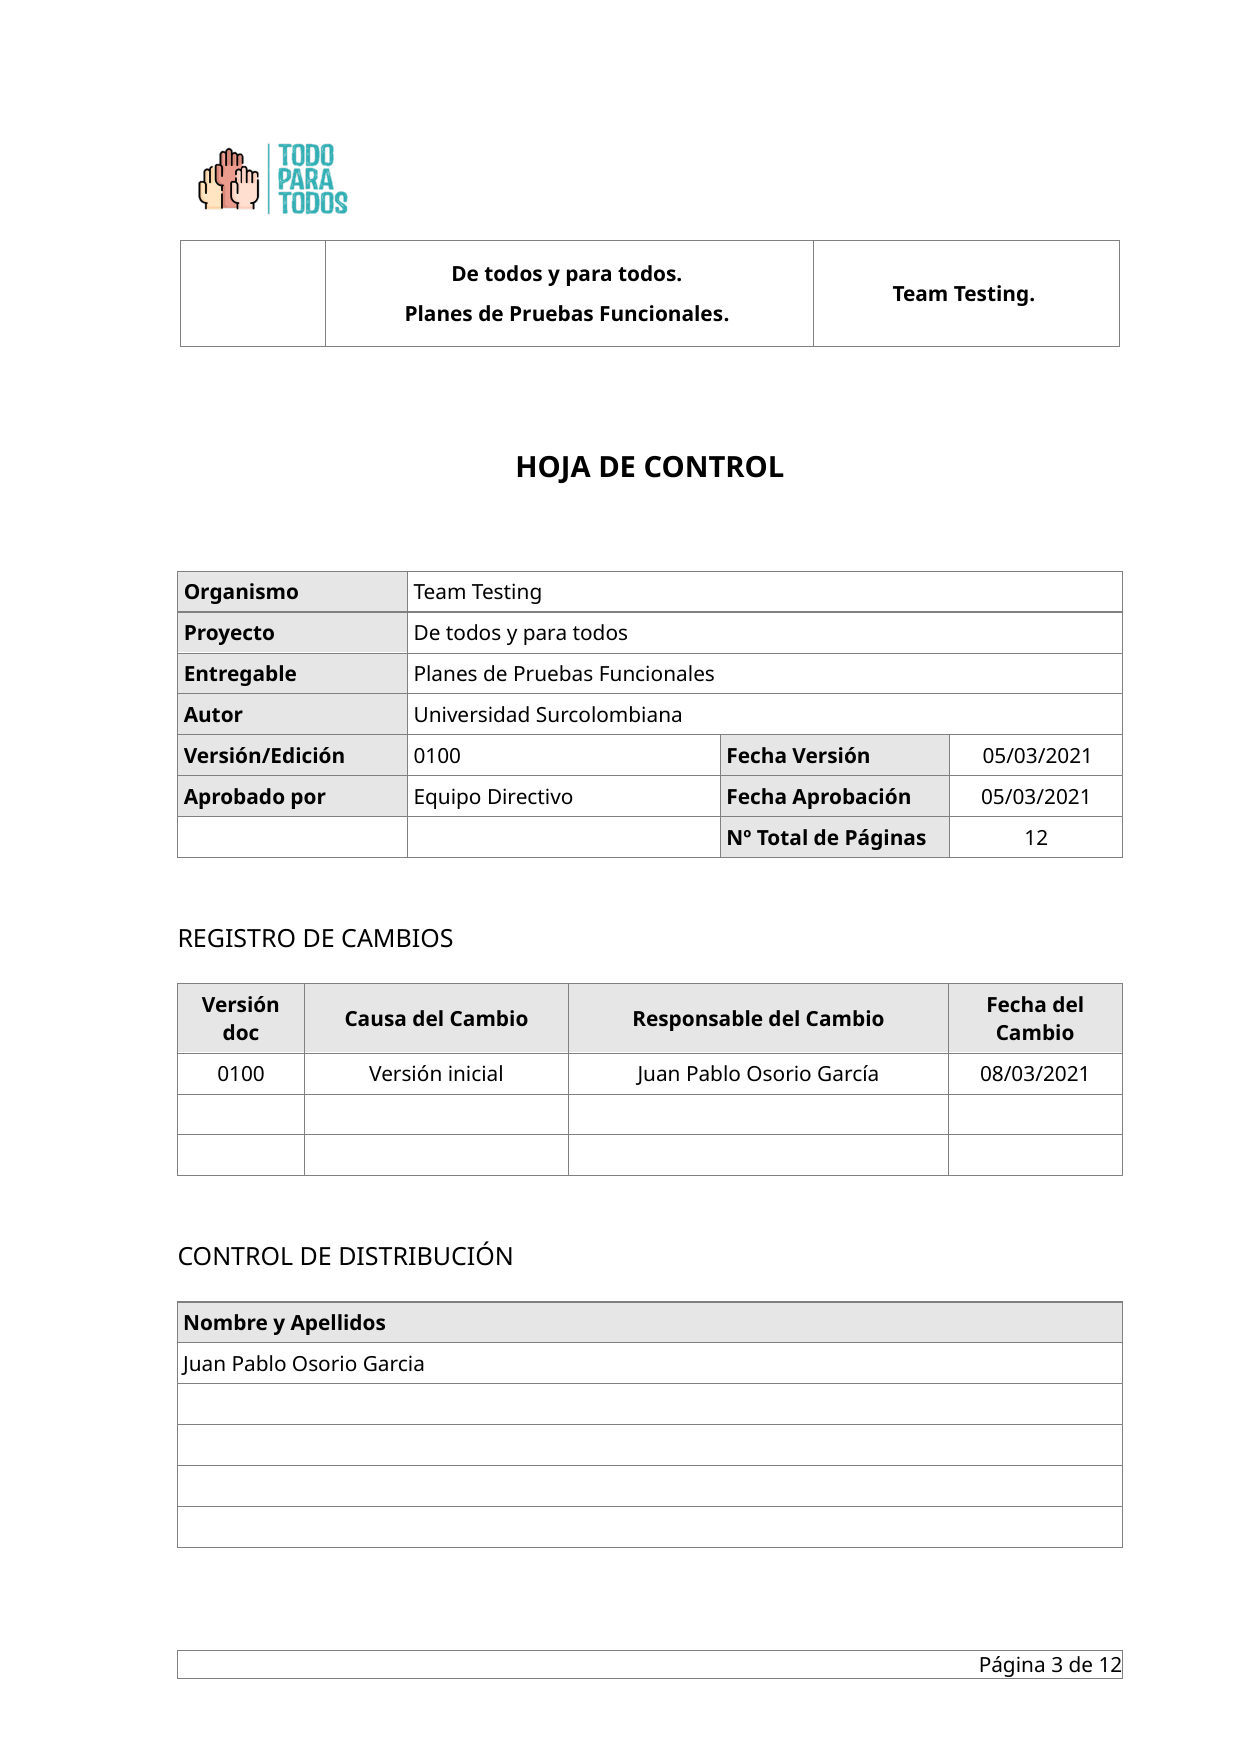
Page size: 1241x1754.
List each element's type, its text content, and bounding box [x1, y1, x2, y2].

table_cell Universidad Surcolombiana [408, 694, 1122, 734]
table_header Responsable del Cambio [569, 984, 948, 1052]
table_cell Juan Pablo Osorio Garcia [178, 1343, 1122, 1383]
table_cell [178, 1466, 1122, 1506]
text REGISTRO DE CAMBIOS [177, 921, 1122, 955]
table_cell Proyecto [178, 613, 407, 652]
table_cell [178, 1507, 1122, 1547]
table_cell Aprobado por [178, 776, 407, 816]
table_cell Autor [178, 694, 407, 734]
table_cell [178, 1384, 1122, 1424]
table_cell [305, 1095, 568, 1134]
table_cell [569, 1135, 948, 1175]
table_cell [178, 1425, 1122, 1465]
table_cell Versión/Edición [178, 735, 407, 775]
text HOJA DE CONTROL [177, 446, 1122, 486]
table_cell 08/03/2021 [949, 1054, 1122, 1093]
table_cell [408, 817, 720, 857]
table_cell Fecha Versión [721, 735, 949, 775]
table_header Causa del Cambio [305, 984, 568, 1052]
table_header Versión doc [178, 984, 304, 1052]
table_cell [178, 817, 407, 857]
table_cell Nº Total de Páginas [721, 817, 949, 857]
table_cell [178, 1095, 304, 1134]
table_cell 0100 [178, 1054, 304, 1093]
table_cell [949, 1135, 1122, 1175]
table_cell Entregable [178, 654, 407, 693]
text CONTROL DE DISTRIBUCIÓN [177, 1239, 1122, 1273]
table_cell 0100 [408, 735, 720, 775]
table_cell Versión inicial [305, 1054, 568, 1093]
table_cell [569, 1095, 948, 1134]
table_cell Planes de Pruebas Funcionales [408, 654, 1122, 693]
table_cell Juan Pablo Osorio García [569, 1054, 948, 1093]
table_cell Equipo Directivo [408, 776, 720, 816]
table_cell 10 [950, 817, 1122, 857]
table_header Team Testing [408, 572, 1122, 611]
table_cell De todos y para todos [408, 613, 1122, 652]
table_cell [178, 1135, 304, 1175]
table_cell [305, 1135, 568, 1175]
table_cell [949, 1095, 1122, 1134]
table_cell 05/03/2021 [950, 776, 1122, 816]
picture [177, 118, 370, 240]
table_header Nombre y Apellidos [178, 1303, 1122, 1342]
table_header Organismo [178, 572, 407, 611]
table_cell Fecha Aprobación [721, 776, 949, 816]
table_header Fecha del Cambio [949, 984, 1122, 1052]
table_cell 05/03/2021 [950, 735, 1122, 775]
